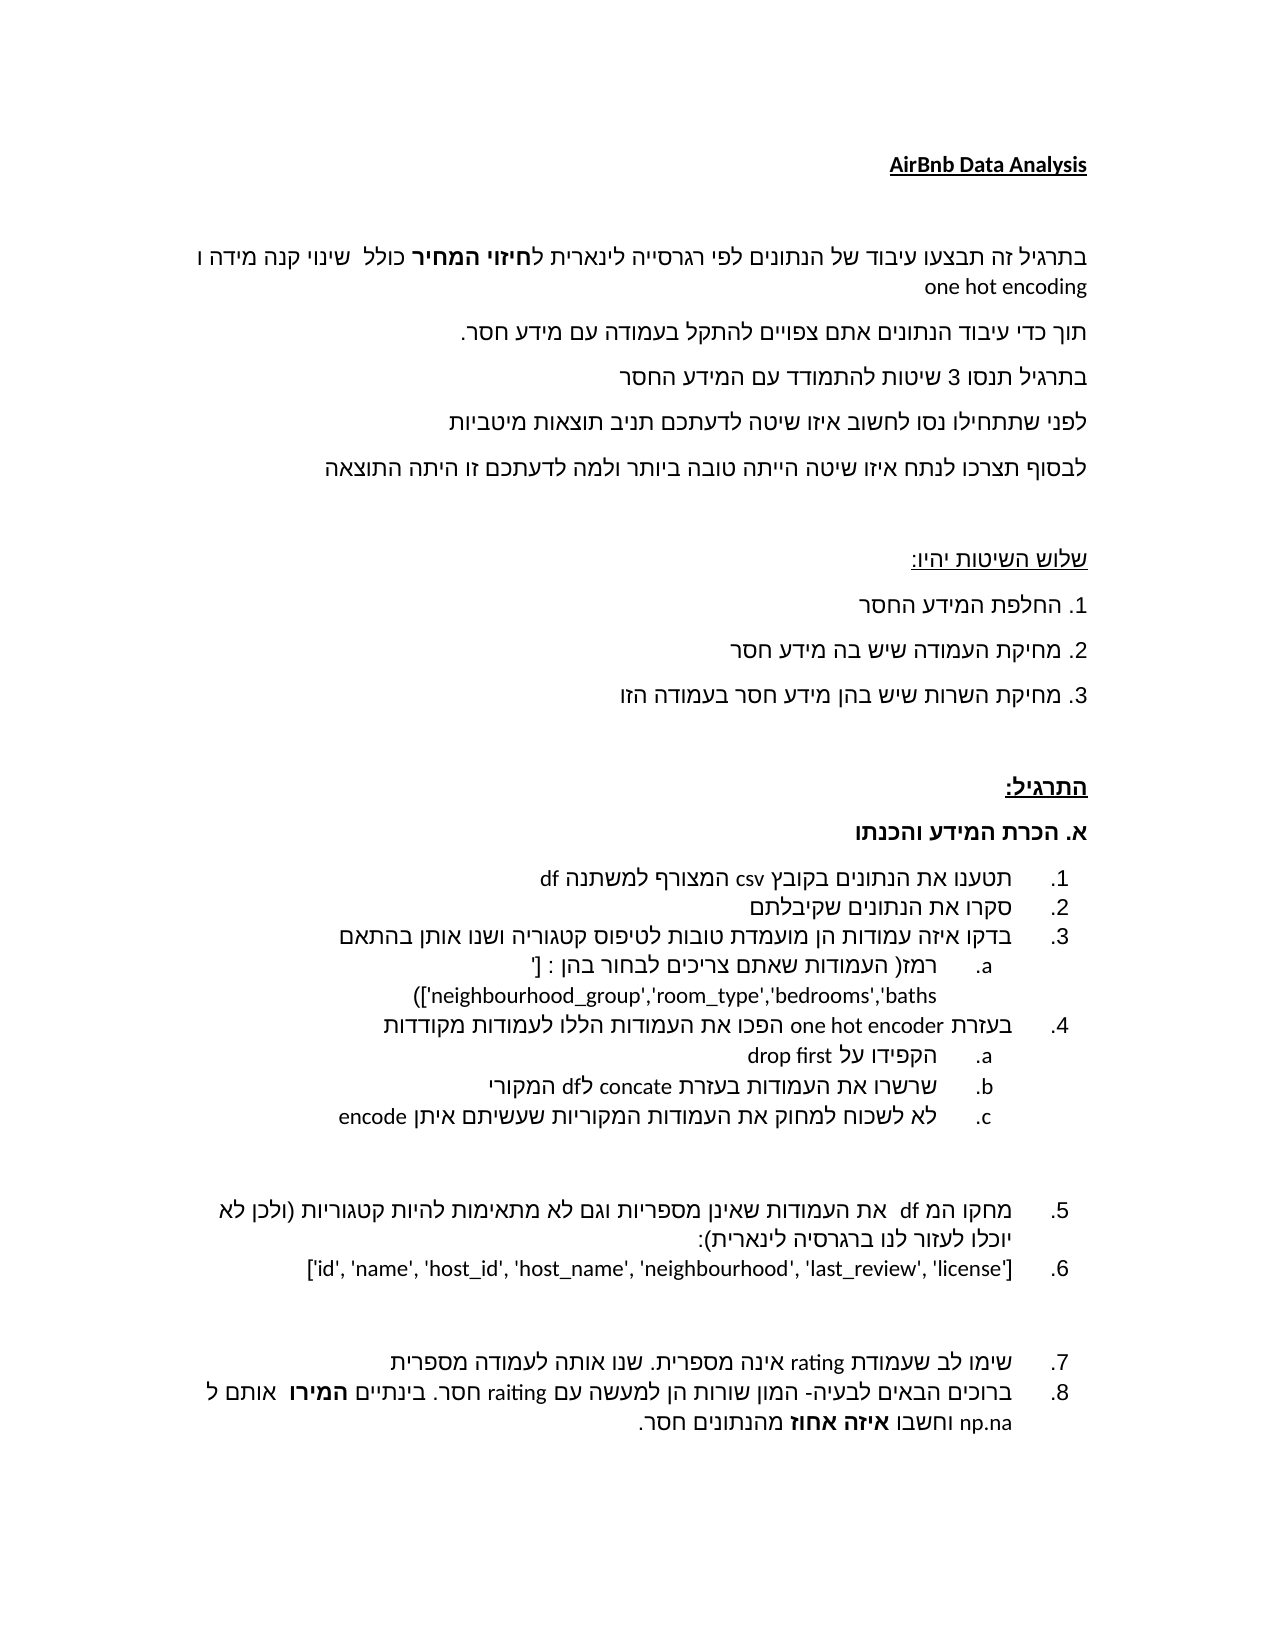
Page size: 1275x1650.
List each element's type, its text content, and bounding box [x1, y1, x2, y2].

list ברוכים הבאים לבעיה- המון שורות הן למעשה עם raiting חסר. בינתיים המירו אותם ל np.na וחשבו איזה אחוז מהנתונים חסר. [187, 1378, 1050, 1437]
list בעזרת one hot encoder הפכו את העמודות הללו לעמודות מקודדות [187, 1011, 1050, 1039]
list שרשרו את העמודות בעזרת concate לdf המקורי [187, 1072, 975, 1100]
text 3. מחיקת השרות שיש בהן מידע חסר בעמודה הזו [187, 682, 1087, 708]
list רמז( העמודות שאתם צריכים לבחור בהן : ['neighbourhood_group','room_type','bedrooms','baths']) [187, 951, 975, 1009]
list בדקו איזה עמודות הן מועמדת טובות לטיפוס קטגוריה ושנו אותן בהתאם [187, 923, 1050, 949]
text תוך כדי עיבוד הנתונים אתם צפויים להתקל בעמודה עם מידע חסר. [187, 319, 1087, 346]
text AirBnb Data Analysis [187, 150, 1087, 178]
list הקפידו על drop first [187, 1042, 975, 1070]
list ['id', 'name', 'host_id', 'host_name', 'neighbourhood', 'last_review', 'license'] [187, 1254, 1050, 1282]
list סקרו את הנתונים שקיבלתם [187, 894, 1050, 921]
list שימו לב שעמודת rating אינה מספרית. שנו אותה לעמודה מספרית [187, 1348, 1050, 1376]
list תטענו את הנתונים בקובץ csv המצורף למשתנה df [187, 864, 1050, 892]
text בתרגיל תנסו 3 שיטות להתמודד עם המידע החסר [187, 364, 1087, 391]
text לבסוף תצרכו לנתח איזו שיטה הייתה טובה ביותר ולמה לדעתכם זו היתה התוצאה [187, 454, 1087, 481]
text שלוש השיטות יהיו: [187, 546, 1087, 573]
text לפני שתתחילו נסו לחשוב איזו שיטה לדעתכם תניב תוצאות מיטביות [187, 409, 1087, 436]
list מחקו המ df את העמודות שאינן מספריות וגם לא מתאימות להיות קטגוריות (ולכן לא יוכלו לעזור לנו ברגרסיה לינארית): [187, 1196, 1050, 1252]
text התרגיל: [187, 774, 1087, 800]
text א. הכרת המידע והכנתו [187, 819, 1087, 845]
text בתרגיל זה תבצעו עיבוד של הנתונים לפי רגרסייה לינארית לחיזוי המחיר כולל שינוי קנה מידה וone hot encoding [187, 244, 1087, 300]
text 2. מחיקת העמודה שיש בה מידע חסר [187, 637, 1087, 663]
list לא לשכוח למחוק את העמודות המקוריות שעשיתם איתן encode [187, 1102, 975, 1130]
text 1. החלפת המידע החסר [187, 592, 1087, 618]
